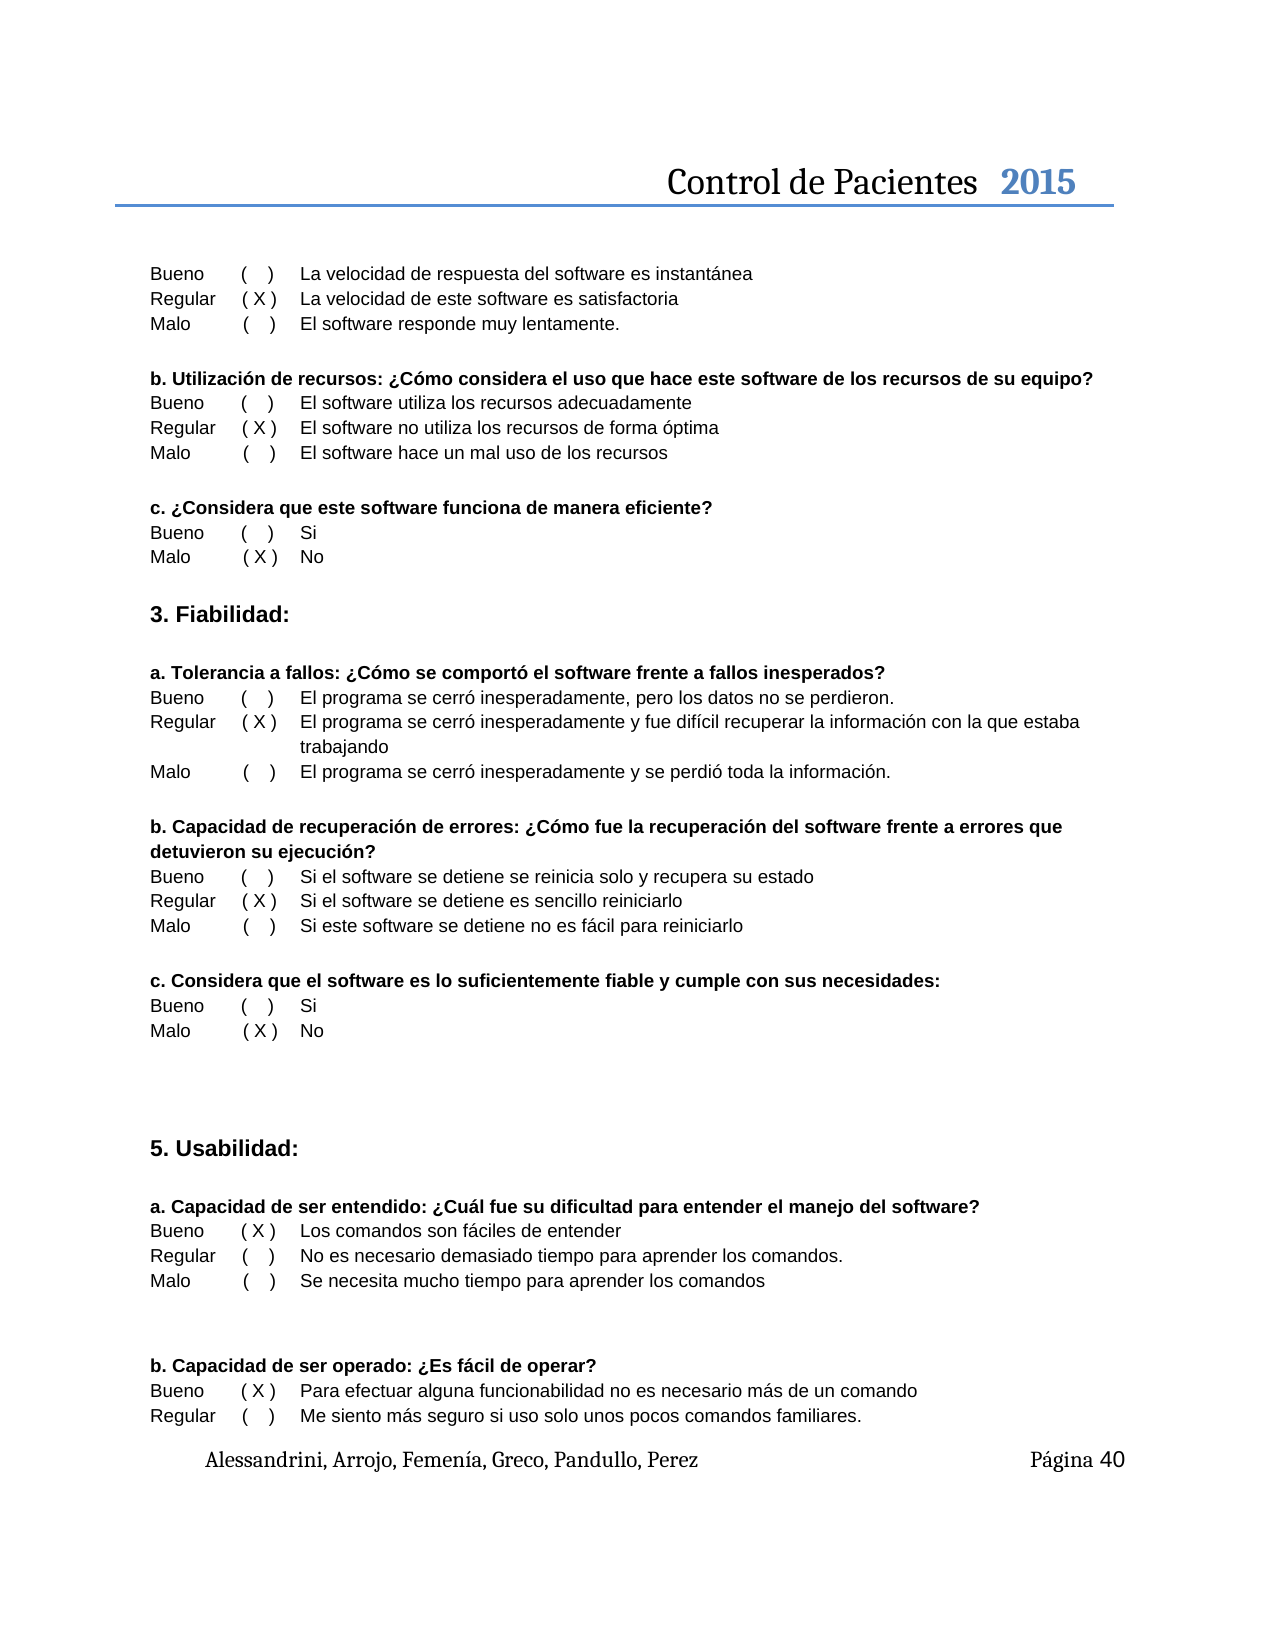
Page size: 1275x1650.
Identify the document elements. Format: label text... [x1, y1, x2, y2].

text Regular ( ) Me siento más seguro si uso solo unos pocos comandos familiares. [150, 1404, 1125, 1426]
text Bueno ( X ) Para efectuar alguna funcionabilidad no es necesario más de un comando [150, 1380, 1125, 1401]
text Bueno ( ) El programa se cerró inesperadamente, pero los datos no se perdieron. [150, 686, 1125, 708]
text Malo ( ) El software hace un mal uso de los recursos [150, 442, 1125, 463]
text Bueno ( ) La velocidad de respuesta del software es instantánea [150, 263, 1125, 284]
text Malo ( X ) No [150, 1019, 1125, 1041]
text Malo ( ) Si este software se detiene no es fácil para reiniciarlo [150, 915, 1125, 937]
text Bueno ( ) Si [150, 995, 1125, 1016]
text Malo ( X ) No [150, 546, 1125, 568]
text a. Capacidad de ser entendido: ¿Cuál fue su dificultad para entender el manejo del software? [150, 1195, 1125, 1217]
text b. Capacidad de ser operado: ¿Es fácil de operar? [150, 1355, 1125, 1377]
text Bueno ( ) El software utiliza los recursos adecuadamente [150, 392, 1125, 414]
text Bueno ( ) Si [150, 521, 1125, 543]
text Regular ( ) No es necesario demasiado tiempo para aprender los comandos. [150, 1245, 1125, 1267]
text c. Considera que el software es lo suficientemente fiable y cumple con sus necesidades: [150, 970, 1125, 992]
text 3. Fiabilidad: [150, 601, 1125, 628]
text b. Utilización de recursos: ¿Cómo considera el uso que hace este software de los recursos de su equipo? [150, 367, 1125, 389]
text Bueno ( ) Si el software se detiene se reinicia solo y recupera su estado [150, 865, 1125, 887]
text b. Capacidad de recuperación de errores: ¿Cómo fue la recuperación del software frente a errores que detuvieron su ejecución? [150, 816, 1125, 862]
text trabajando [225, 736, 1125, 758]
text Malo ( ) El software responde muy lentamente. [150, 312, 1125, 334]
text Bueno ( X ) Los comandos son fáciles de entender [150, 1220, 1125, 1242]
text Malo ( ) Se necesita mucho tiempo para aprender los comandos [150, 1270, 1125, 1291]
text Regular ( X ) El programa se cerró inesperadamente y fue difícil recuperar la información con la que estaba [150, 711, 1125, 733]
text Malo ( ) El programa se cerró inesperadamente y se perdió toda la información. [150, 761, 1125, 782]
text 5. Usabilidad: [150, 1135, 1125, 1161]
text Regular ( X ) El software no utiliza los recursos de forma óptima [150, 417, 1125, 438]
text a. Tolerancia a fallos: ¿Cómo se comportó el software frente a fallos inesperados? [150, 662, 1125, 683]
text Regular ( X ) La velocidad de este software es satisfactoria [150, 287, 1125, 309]
text Regular ( X ) Si el software se detiene es sencillo reiniciarlo [150, 890, 1125, 912]
text c. ¿Considera que este software funciona de manera eficiente? [150, 497, 1125, 518]
